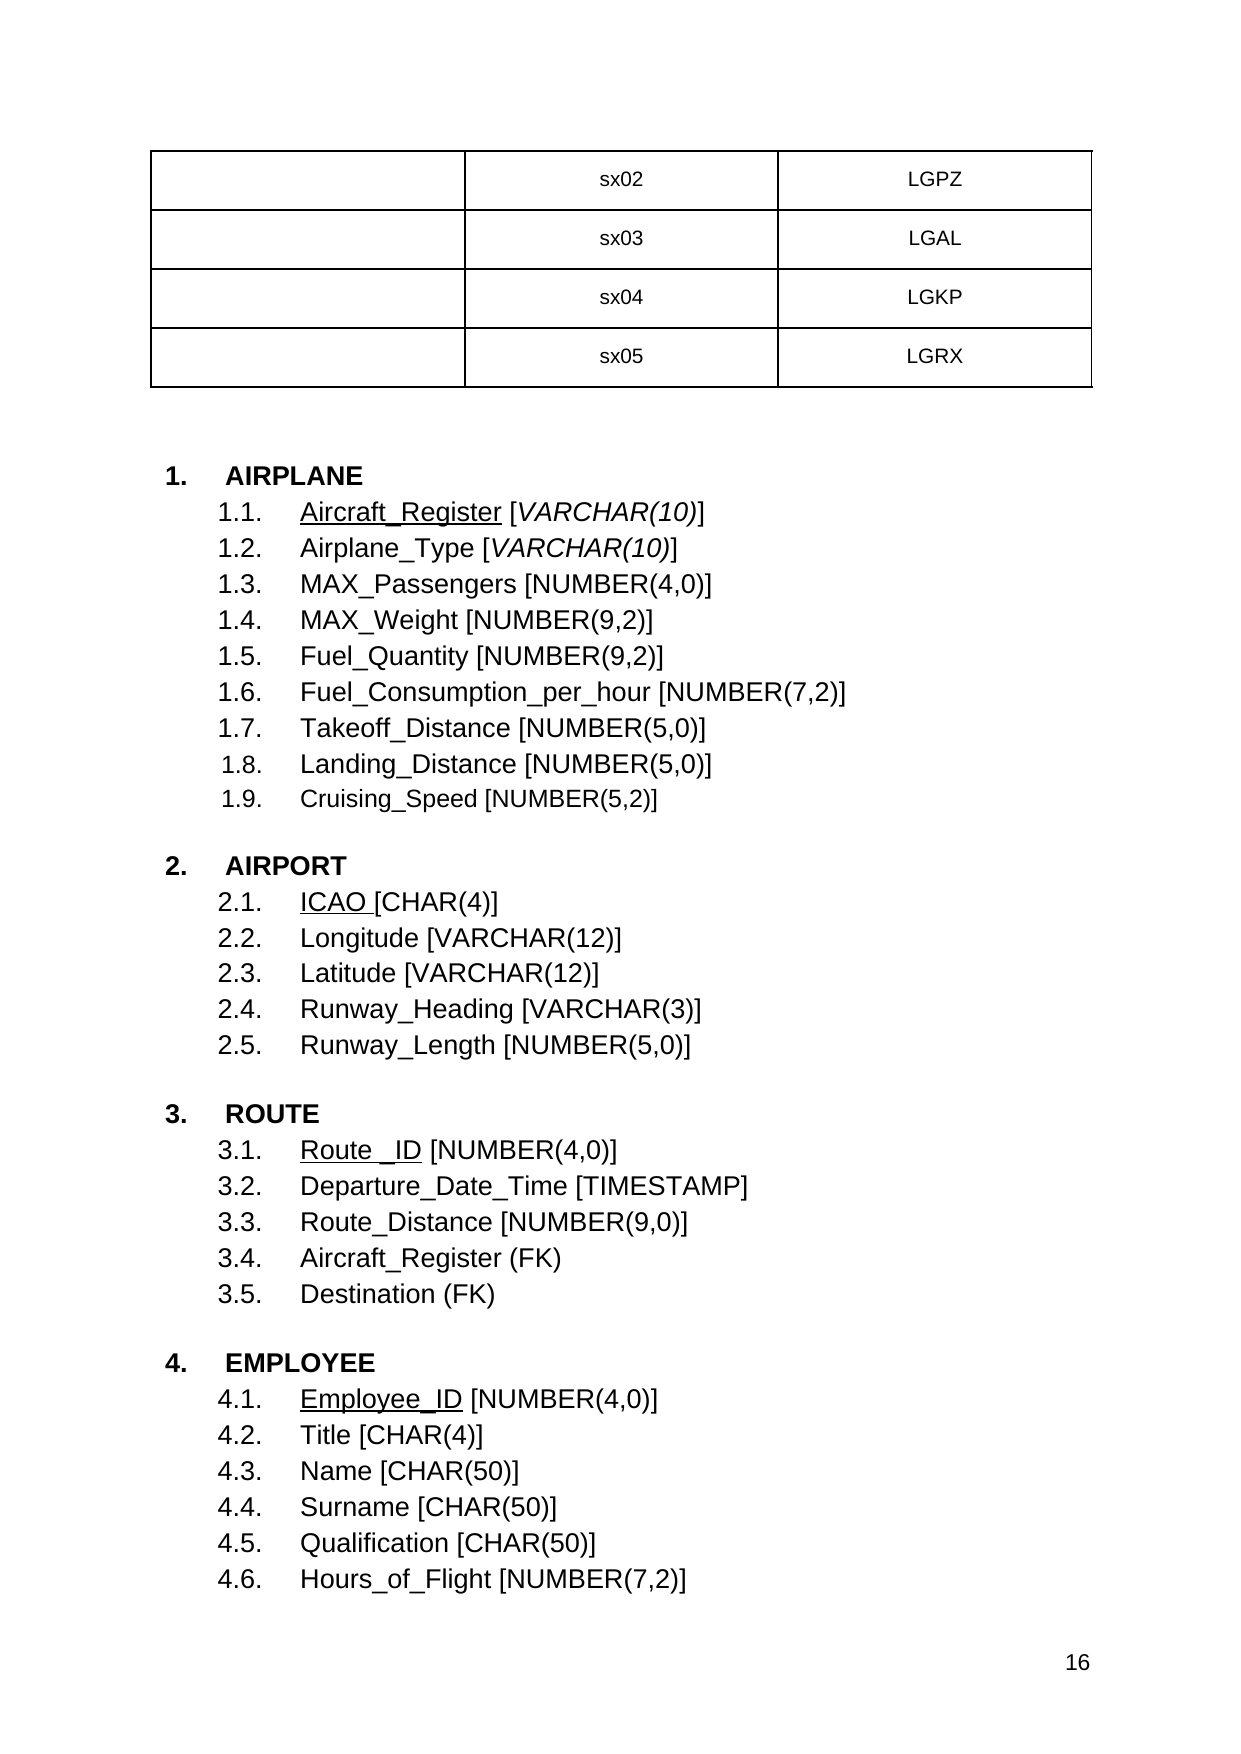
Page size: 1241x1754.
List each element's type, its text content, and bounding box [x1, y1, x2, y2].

list Aircraft_Register [VARCHAR(10)] [262, 496, 1090, 527]
list Cruising_Speed [NUMBER(5,2)] [262, 784, 1090, 812]
list Fuel_Quantity [NUMBER(9,2)] [262, 640, 1090, 671]
list Runway_Heading [VARCHAR(3)] [262, 993, 1090, 1025]
list Surname [CHAR(50)] [262, 1491, 1090, 1522]
list Name [CHAR(50)] [262, 1455, 1090, 1486]
list Longitude [VARCHAR(12)] [262, 922, 1090, 953]
table_cell LGPZ [779, 152, 1091, 209]
table_cell [152, 329, 464, 386]
list ROUTE [187, 1098, 1090, 1129]
table_cell sx03 [466, 211, 777, 268]
list Title [CHAR(4)] [262, 1419, 1090, 1450]
table_cell LGKP [779, 270, 1091, 327]
list Route_Distance [NUMBER(9,0)] [262, 1206, 1090, 1237]
list Destination (FK) [262, 1278, 1090, 1309]
list Qualification [CHAR(50)] [262, 1527, 1090, 1558]
table_cell [152, 270, 464, 327]
list AIRPORT [187, 850, 1090, 881]
list Runway_Length [NUMBER(5,0)] [262, 1029, 1090, 1061]
table_cell [152, 211, 464, 268]
table_cell sx05 [466, 329, 777, 386]
list Departure_Date_Time [TIMESTAMP] [262, 1170, 1090, 1201]
list Fuel_Consumption_per_hour [NUMBER(7,2)] [262, 676, 1090, 707]
list Employee_ID [NUMBER(4,0)] [262, 1383, 1090, 1414]
table_cell sx04 [466, 270, 777, 327]
table_cell sx02 [466, 152, 777, 209]
list Takeoff_Distance [NUMBER(5,0)] [262, 712, 1090, 743]
list EMPLOYEE [187, 1347, 1090, 1378]
list AIRPLANE [187, 460, 1090, 491]
list ICAO [CHAR(4)] [262, 886, 1090, 917]
list Airplane_Type [VARCHAR(10)] [262, 532, 1090, 563]
list Landing_Distance [NUMBER(5,0)] [262, 748, 1090, 779]
table_cell LGAL [779, 211, 1091, 268]
list Latitude [VARCHAR(12)] [262, 957, 1090, 989]
list Route _ID [NUMBER(4,0)] [262, 1134, 1090, 1166]
table_cell [152, 152, 464, 209]
list Aircraft_Register (FK) [262, 1242, 1090, 1273]
list Hours_of_Flight [NUMBER(7,2)] [262, 1563, 1090, 1594]
table_cell LGRX [779, 329, 1091, 386]
list MAX_Weight [NUMBER(9,2)] [262, 604, 1090, 635]
list ΜΑΧ_Passengers [NUMBER(4,0)] [262, 568, 1090, 599]
